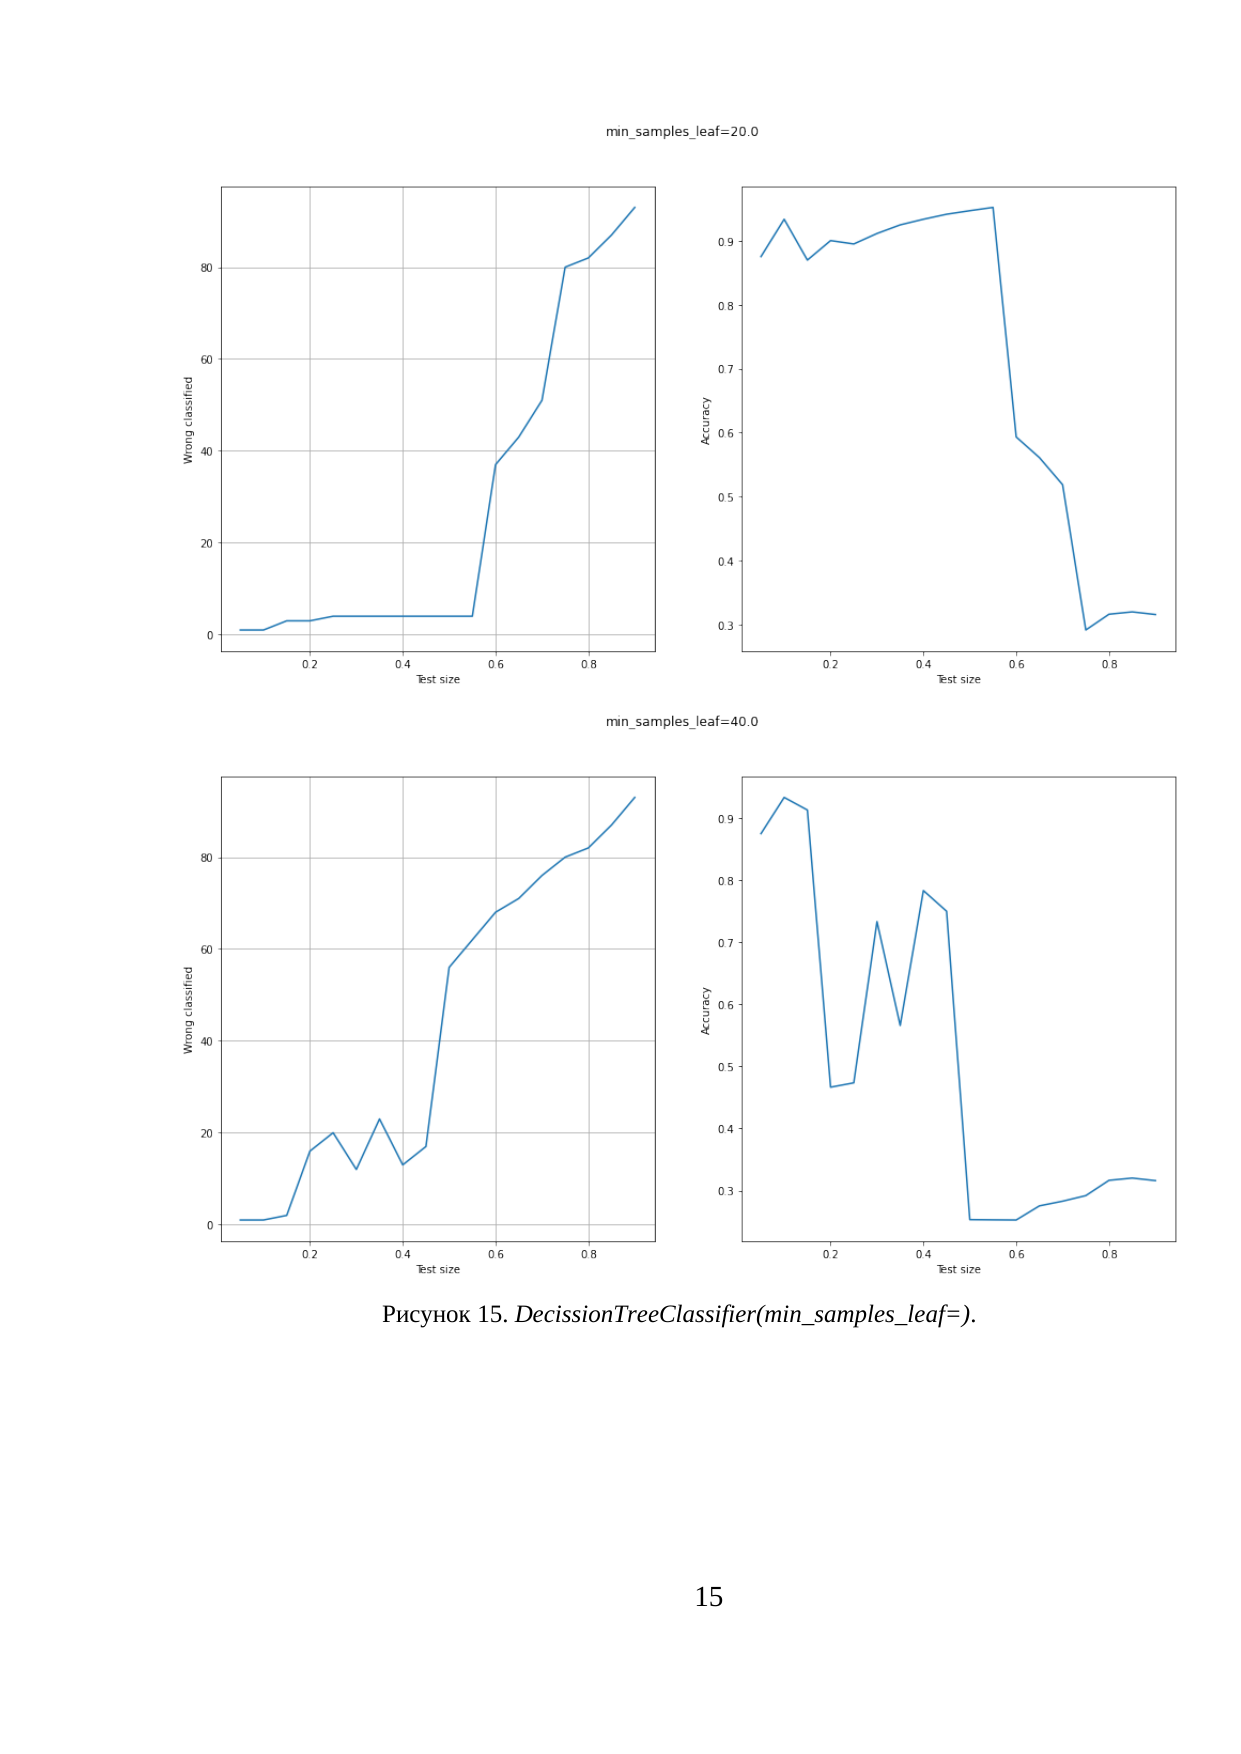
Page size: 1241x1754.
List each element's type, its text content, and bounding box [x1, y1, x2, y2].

picture [177, 708, 1182, 1282]
text Рисунок 15. DecissionTreeClassifier(min_samples_leaf=). [177, 1299, 1181, 1327]
picture [177, 118, 1182, 692]
